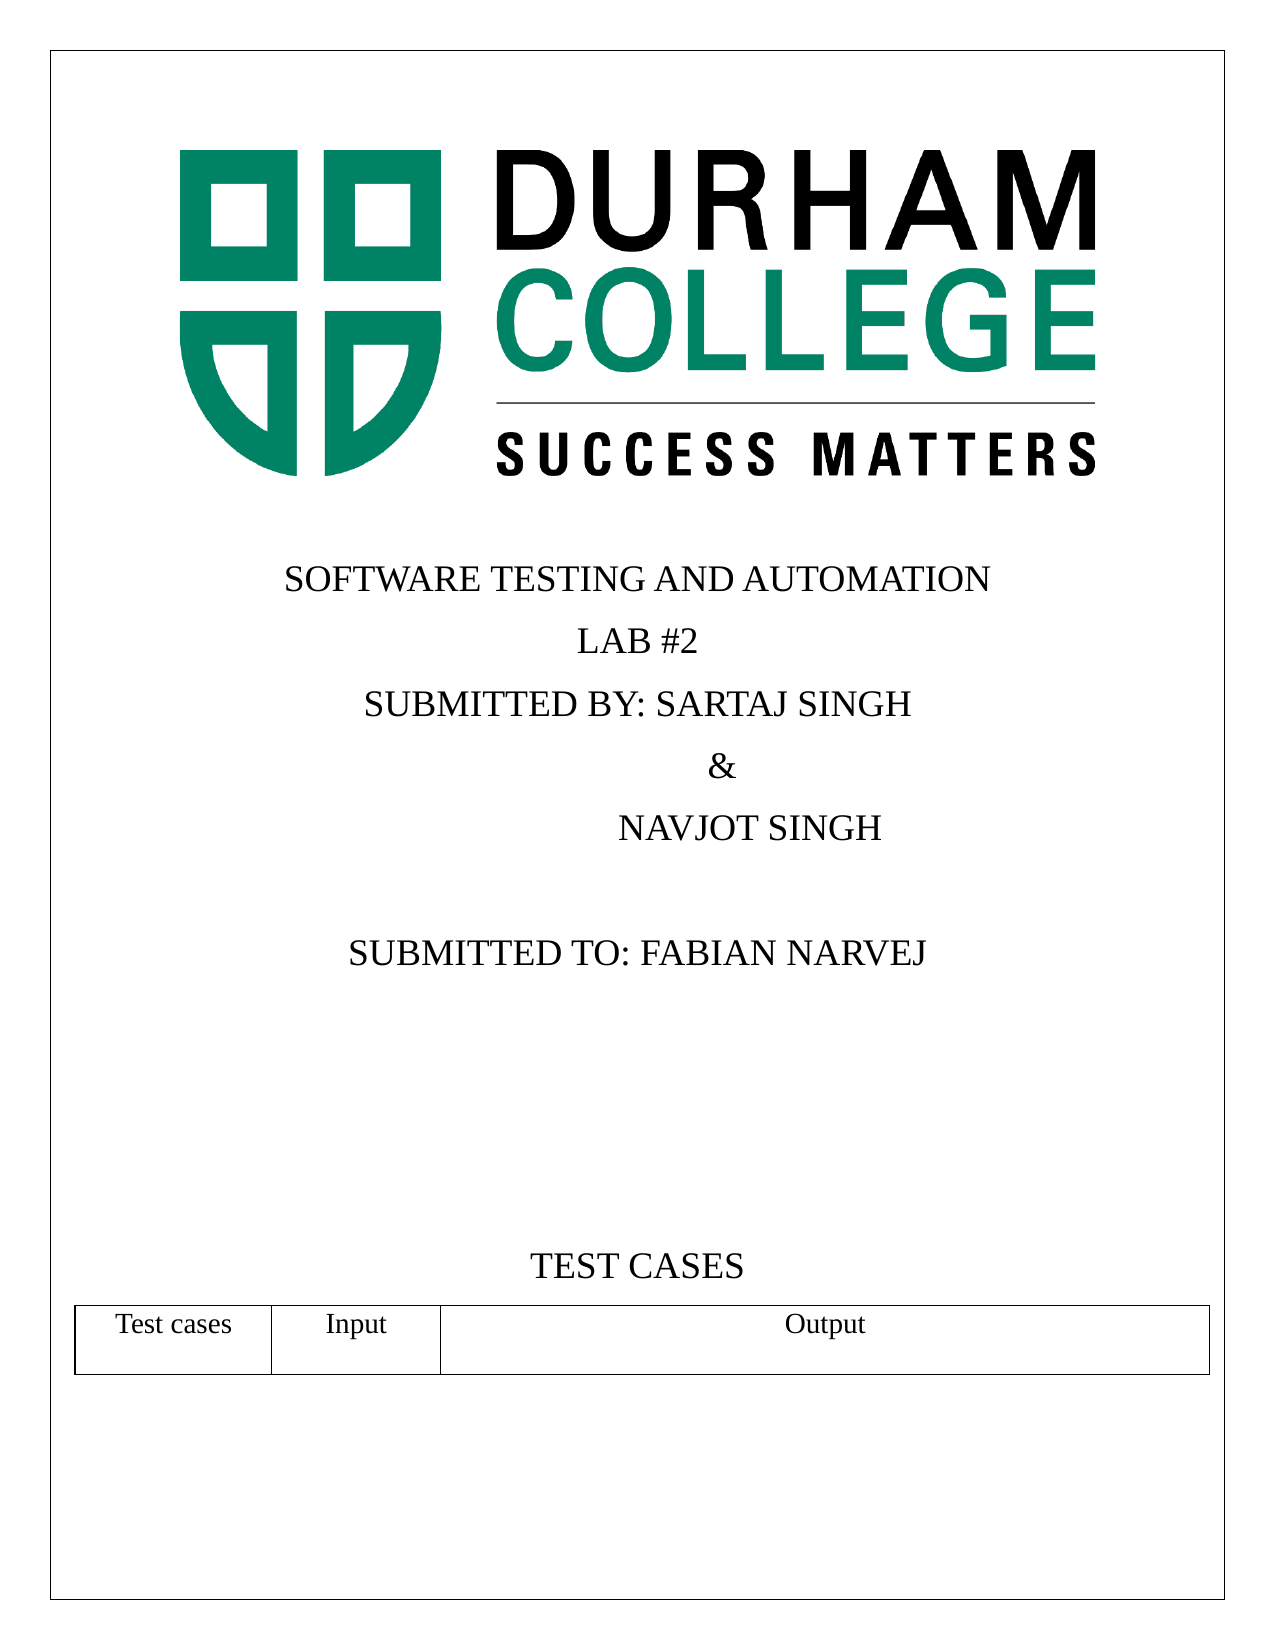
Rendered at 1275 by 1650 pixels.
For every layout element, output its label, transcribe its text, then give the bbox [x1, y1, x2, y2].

picture [179, 150, 1096, 476]
table_header Output [441, 1306, 1209, 1373]
text SOFTWARE TESTING AND AUTOMATION [150, 556, 1125, 599]
text TEST CASES [150, 1243, 1125, 1286]
text SUBMITTED BY: SARTAJ SINGH [150, 681, 1125, 724]
text LAB #2 [150, 619, 1125, 662]
table_header Input [272, 1306, 440, 1373]
text NAVJOT SINGH [150, 806, 1125, 849]
text SUBMITTED TO: FABIAN NARVEJ [150, 930, 1125, 973]
table_header Test cases [76, 1306, 271, 1373]
text & [150, 743, 1125, 786]
